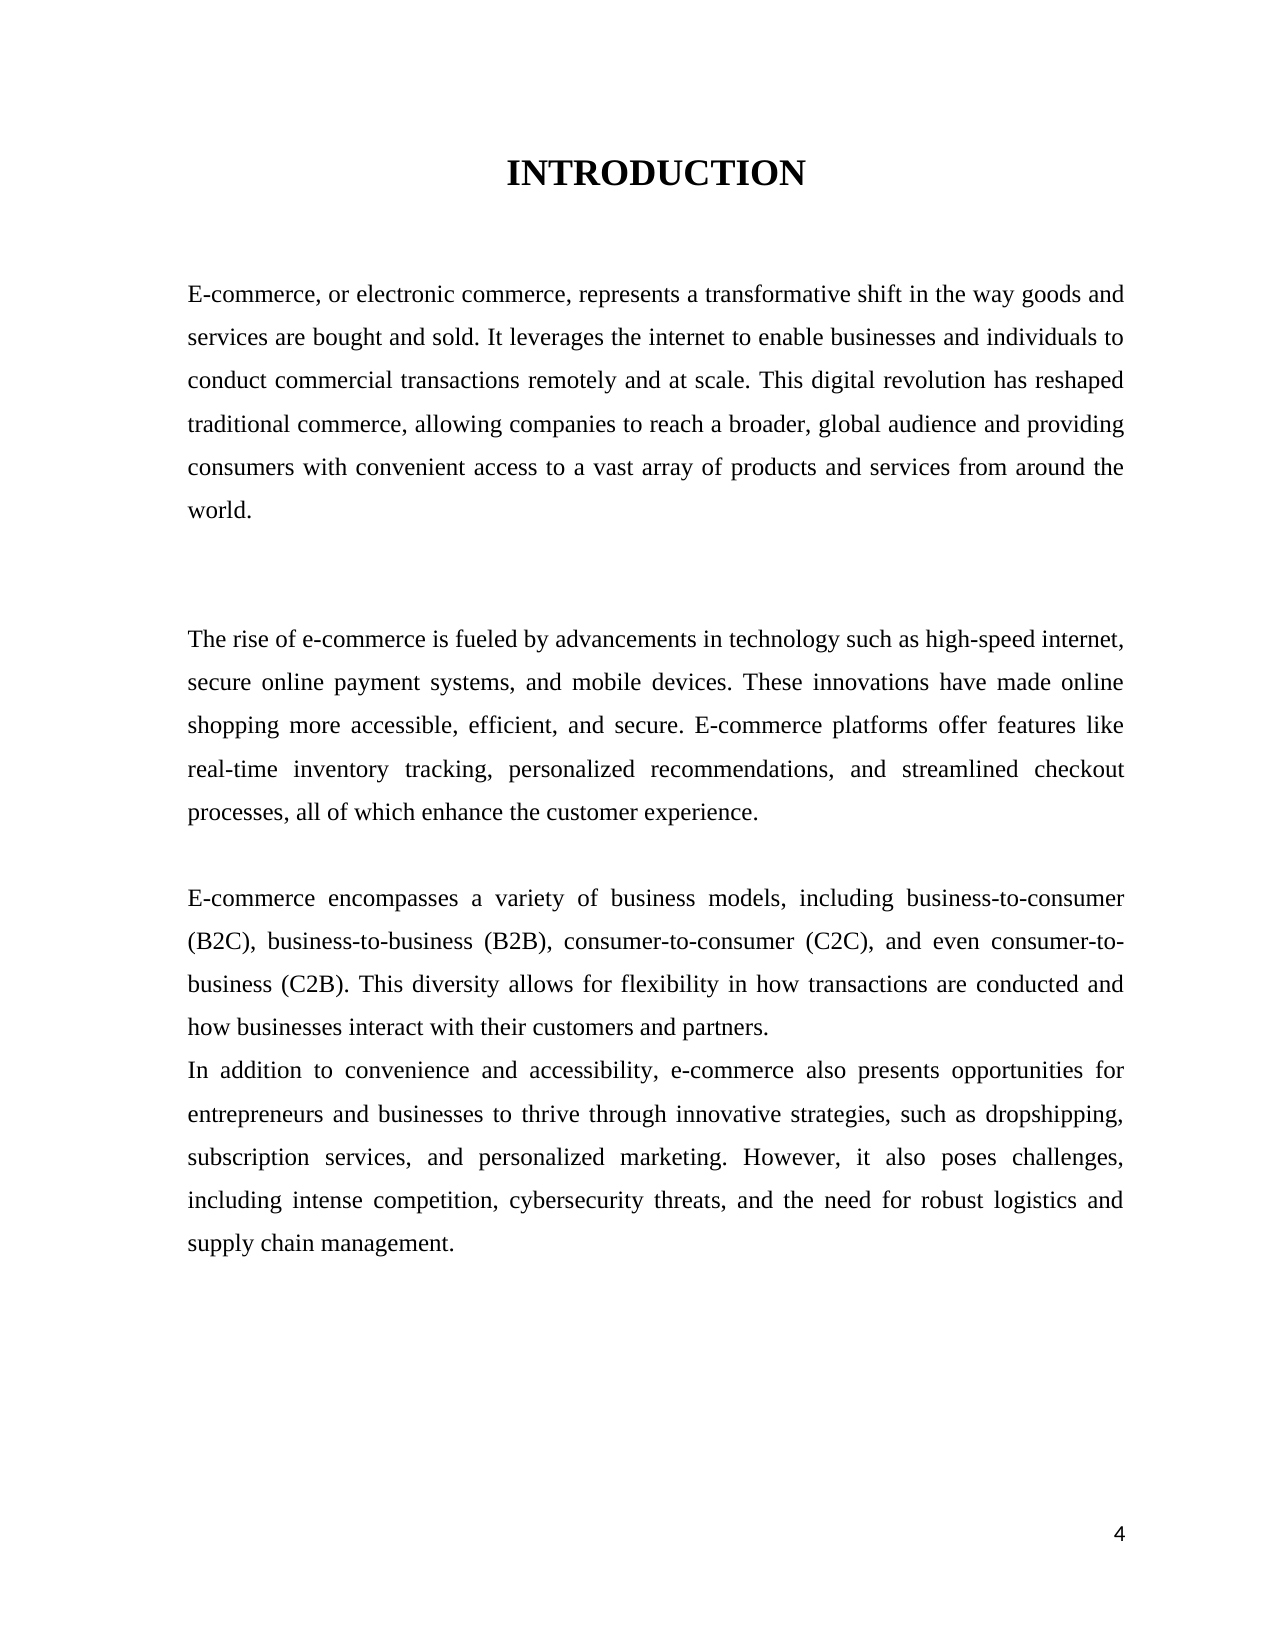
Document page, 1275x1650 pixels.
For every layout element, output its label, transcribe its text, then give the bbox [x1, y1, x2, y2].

list INTRODUCTION [187, 150, 1125, 193]
list The rise of e-commerce is fueled by advancements in technology such as high-speed internet, secure online payment systems, and mobile devices. These innovations have made online shopping more accessible, efficient, and secure. E-commerce platforms offer features like real-time inventory tracking, personalized recommendations, and streamlined checkout processes, all of which enhance the customer experience. [187, 624, 1125, 826]
list E-commerce, or electronic commerce, represents a transformative shift in the way goods and services are bought and sold. It leverages the internet to enable businesses and individuals to conduct commercial transactions remotely and at scale. This digital revolution has reshaped traditional commerce, allowing companies to reach a broader, global audience and providing consumers with convenient access to a vast array of products and services from around the world. [187, 279, 1125, 524]
list E-commerce encompasses a variety of business models, including business-to-consumer (B2C), business-to-business (B2B), consumer-to-consumer (C2C), and even consumer-to-business (C2B). This diversity allows for flexibility in how transactions are conducted and how businesses interact with their customers and partners. [187, 883, 1125, 1041]
list In addition to convenience and accessibility, e-commerce also presents opportunities for entrepreneurs and businesses to thrive through innovative strategies, such as dropshipping, subscription services, and personalized marketing. However, it also poses challenges, including intense competition, cybersecurity threats, and the need for robust logistics and supply chain management. [187, 1056, 1125, 1257]
